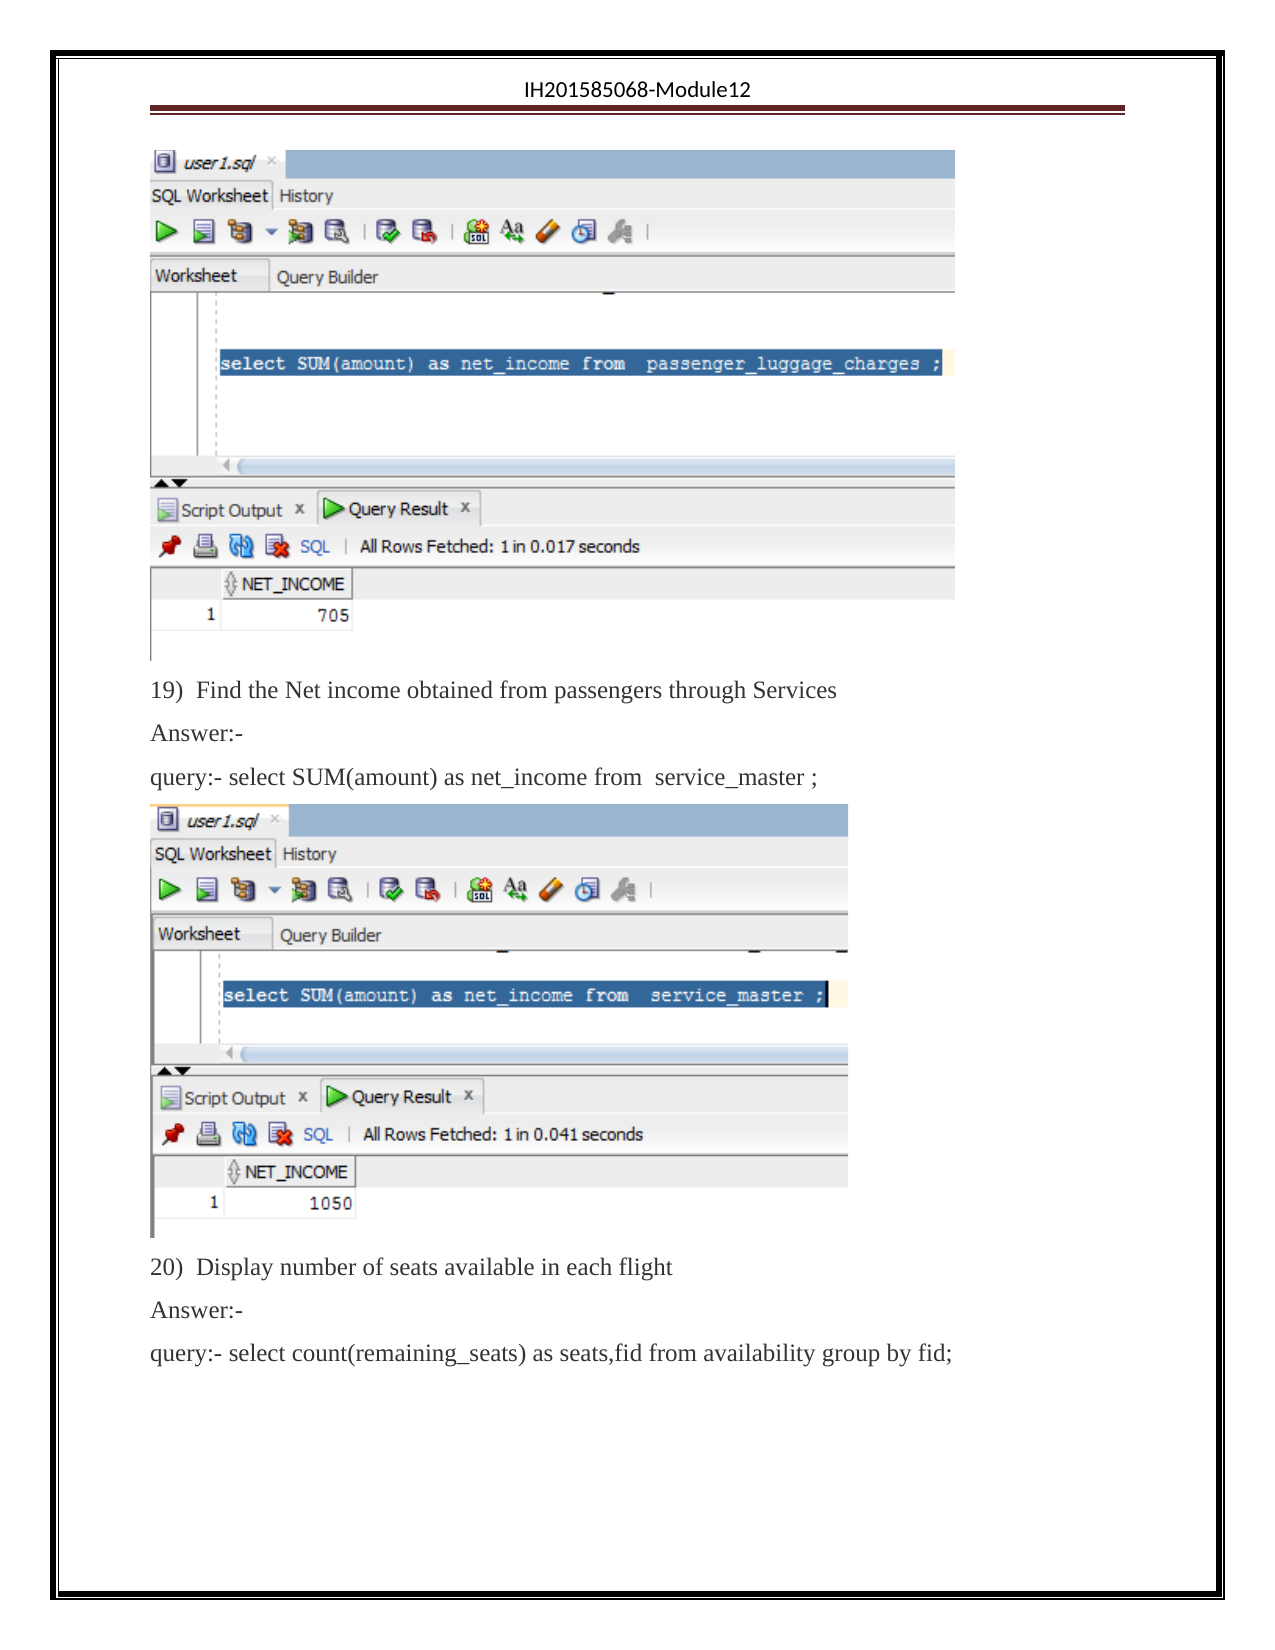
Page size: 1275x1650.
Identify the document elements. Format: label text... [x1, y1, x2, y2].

text query:- select count(remaining_seats) as seats,fid from availability group by fid; [150, 1338, 1125, 1367]
picture [150, 804, 849, 1238]
picture [150, 150, 955, 661]
text 19) Find the Net income obtained from passengers through Services [150, 675, 1125, 704]
text Answer:- [150, 718, 1125, 747]
text 20) Display number of seats available in each flight [150, 1252, 1125, 1281]
text query:- select SUM(amount) as net_income from service_master ; [150, 761, 1125, 790]
text Answer:- [150, 1295, 1125, 1324]
